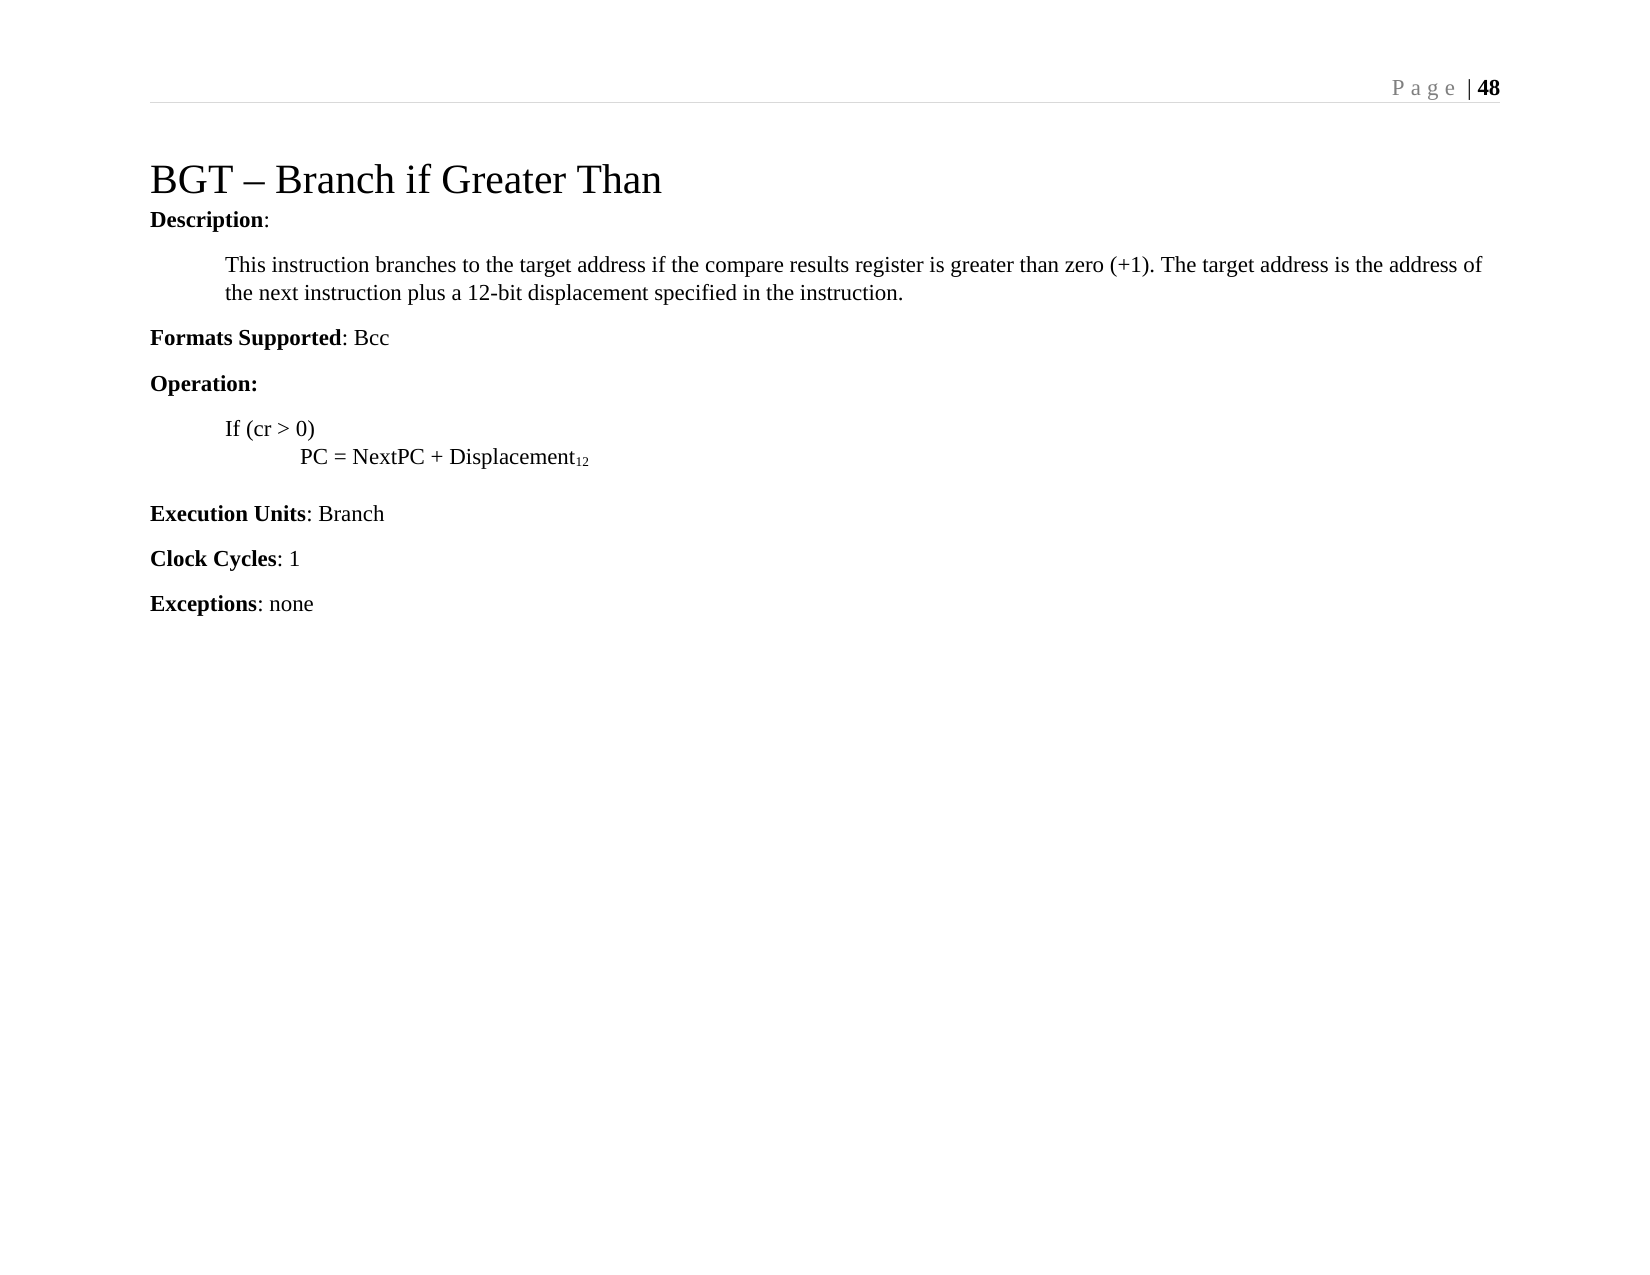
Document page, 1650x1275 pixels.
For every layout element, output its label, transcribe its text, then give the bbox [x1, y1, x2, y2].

text Operation: [150, 369, 1500, 396]
text Clock Cycles: 1 [150, 545, 1500, 571]
text PC = NextPC + Displacement12 [225, 443, 1500, 469]
text Execution Units: Branch [150, 500, 1500, 526]
text If (cr > 0) [225, 415, 1500, 441]
text This instruction branches to the target address if the compare results register is greater than zero (+1). The target address is the address of the next instruction plus a 12-bit displacement specified in the instruction. [225, 251, 1500, 306]
subtitle BGT – Branch if Greater Than [150, 154, 1500, 202]
text Description: [150, 206, 1500, 232]
text Formats Supported: Bcc [150, 324, 1500, 351]
text Exceptions: none [150, 590, 1500, 617]
